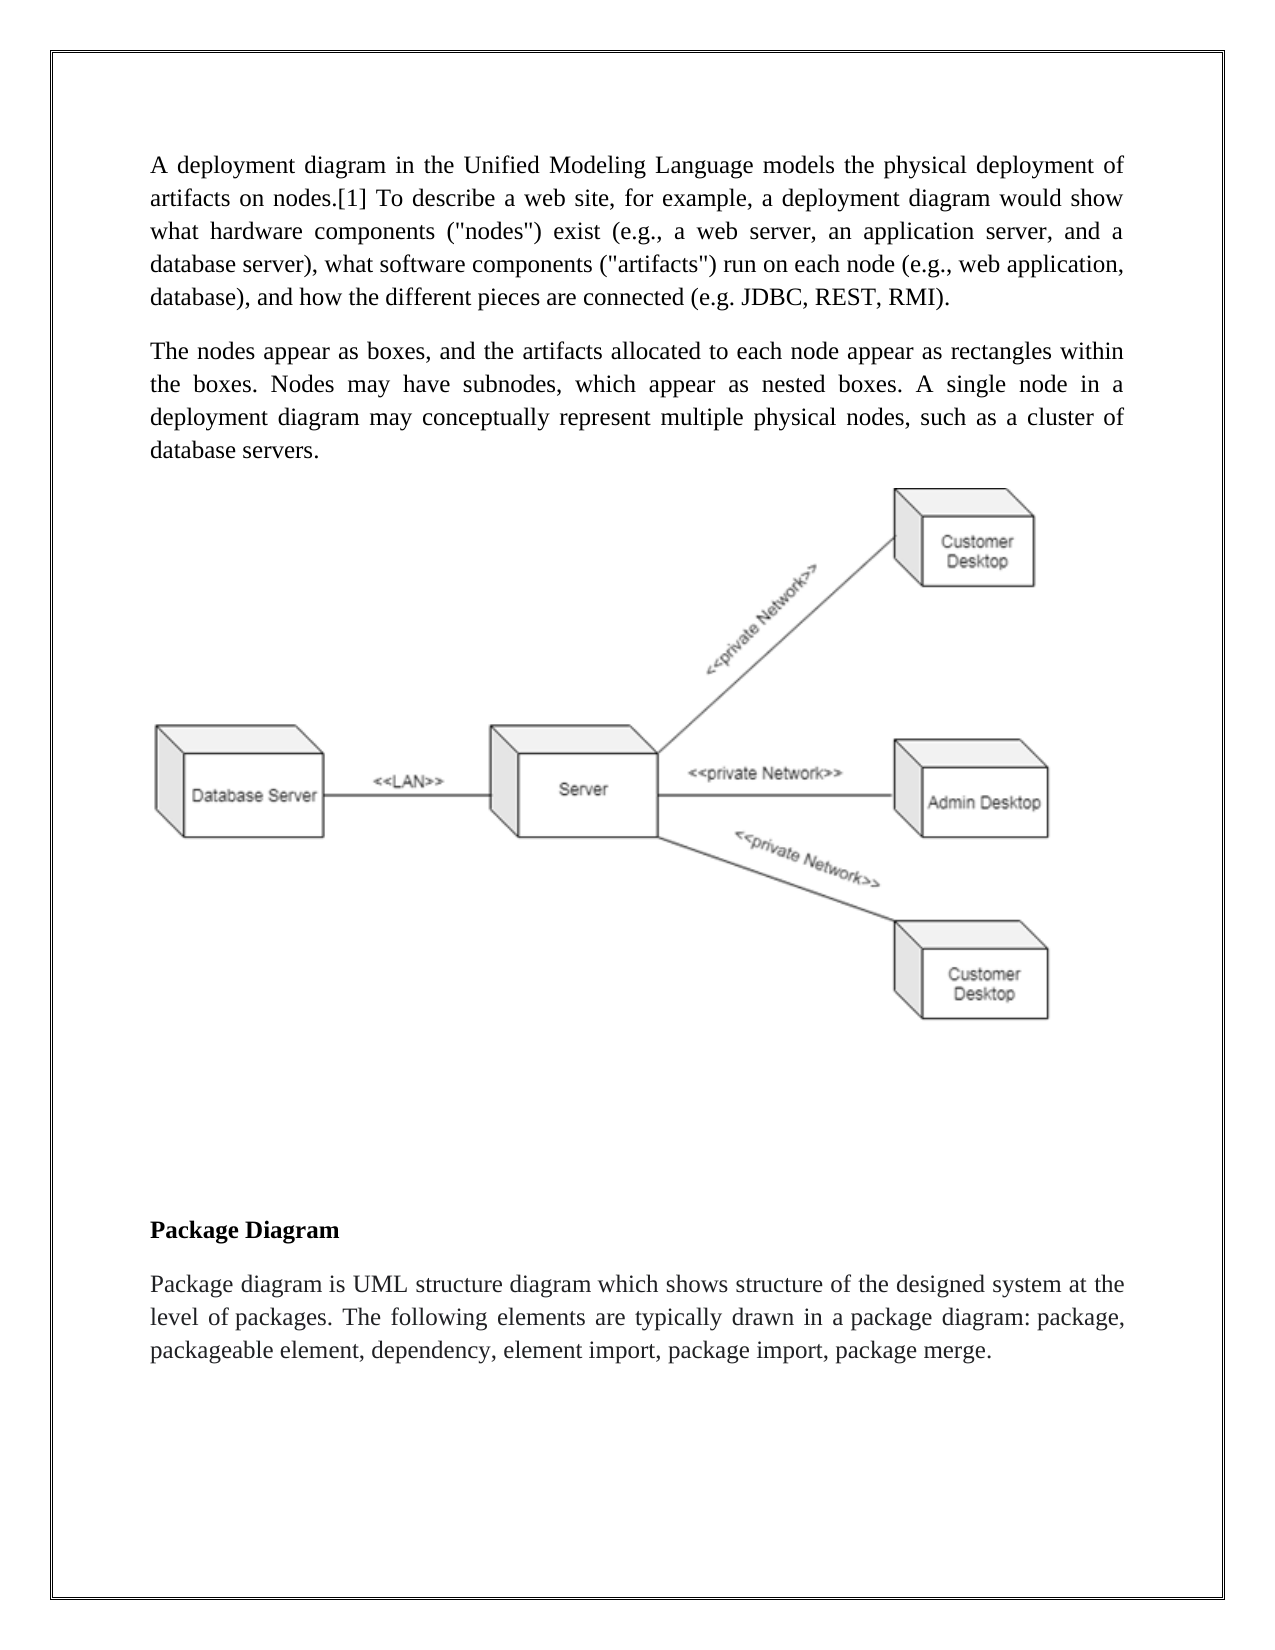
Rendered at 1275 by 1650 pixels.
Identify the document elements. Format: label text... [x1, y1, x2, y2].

text Package Diagram [150, 1215, 1125, 1244]
text Package diagram is UML structure diagram which shows structure of the designed system at the level of packages. The following elements are typically drawn in a package diagram: package, packageable element, dependency, element import, package import, package merge. [150, 1269, 1125, 1364]
picture [150, 488, 1065, 1029]
text A deployment diagram in the Unified Modeling Language models the physical deployment of artifacts on nodes.[1] To describe a web site, for example, a deployment diagram would show what hardware components ("nodes") exist (e.g., a web server, an application server, and a database server), what software components ("artifacts") run on each node (e.g., web application, database), and how the different pieces are connected (e.g. JDBC, REST, RMI). [150, 150, 1125, 311]
text The nodes appear as boxes, and the artifacts allocated to each node appear as rectangles within the boxes. Nodes may have subnodes, which appear as nested boxes. A single node in a deployment diagram may conceptually represent multiple physical nodes, such as a cluster of database servers. [150, 336, 1125, 464]
